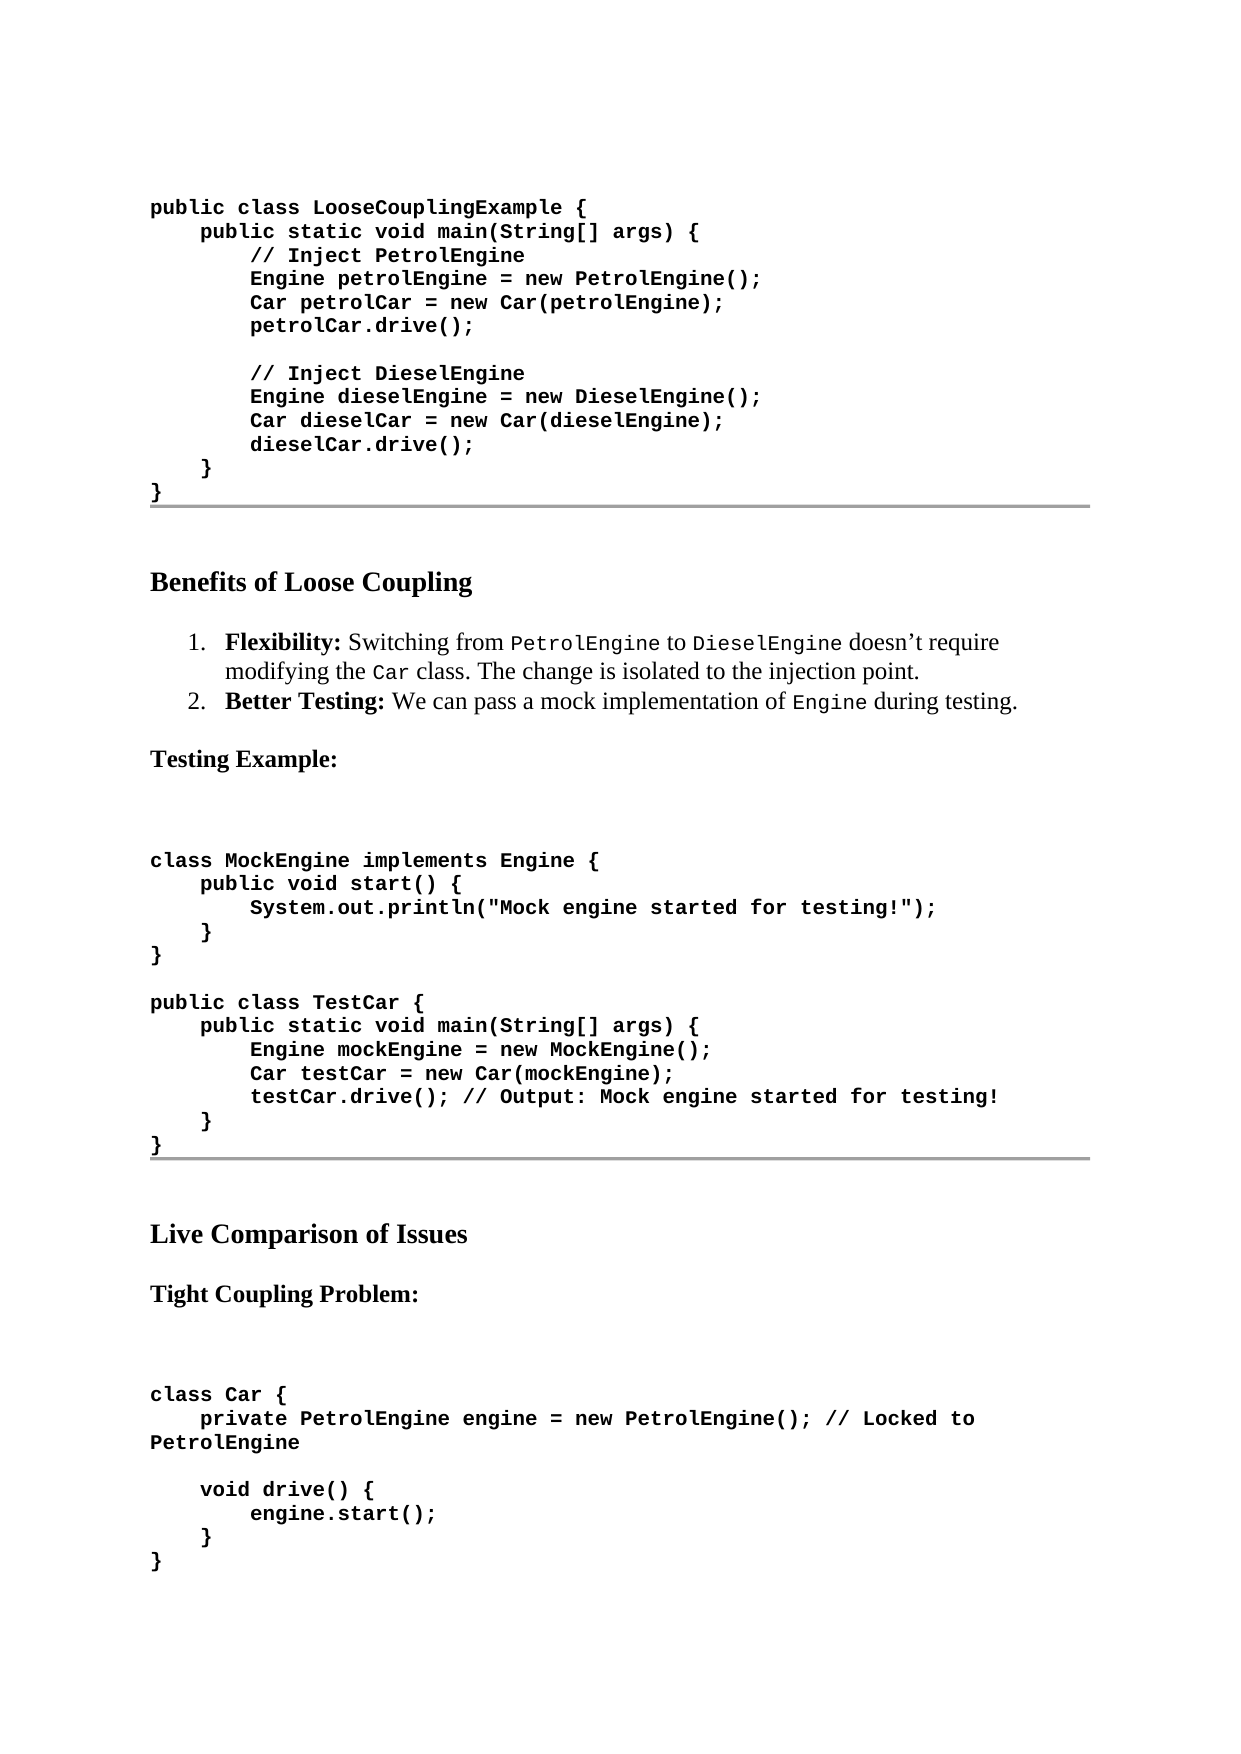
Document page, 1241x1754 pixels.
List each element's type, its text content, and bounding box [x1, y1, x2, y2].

text class MockEngine implements Engine { [150, 850, 1090, 873]
text void drive() { [150, 1479, 1090, 1503]
text Engine mockEngine = new MockEngine(); [150, 1039, 1090, 1063]
text } [150, 1550, 1090, 1573]
text } [150, 1133, 1090, 1157]
text // Inject PetrolEngine [150, 244, 1090, 268]
text class Car { [150, 1384, 1090, 1408]
text Engine petrolEngine = new PetrolEngine(); [150, 268, 1090, 292]
text private PetrolEngine engine = new PetrolEngine(); // Locked to PetrolEngine [150, 1408, 1090, 1455]
text engine.start(); [150, 1503, 1090, 1526]
text } [150, 457, 1090, 481]
text } [150, 1526, 1090, 1550]
text Benefits of Loose Coupling [150, 565, 1090, 597]
text System.out.println("Mock engine started for testing!"); [150, 897, 1090, 921]
text Live Comparison of Issues [150, 1218, 1090, 1250]
text // Inject DieselEngine [150, 363, 1090, 386]
list Better Testing: We can pass a mock implementation of Engine during testing. [187, 686, 1090, 715]
text public class TestCar { [150, 992, 1090, 1015]
text Engine dieselEngine = new DieselEngine(); [150, 386, 1090, 410]
text public static void main(String[] args) { [150, 1015, 1090, 1039]
text dieselCar.drive(); [150, 434, 1090, 457]
text testCar.drive(); // Output: Mock engine started for testing! [150, 1086, 1090, 1110]
text Car petrolCar = new Car(petrolEngine); [150, 292, 1090, 316]
text public class LooseCouplingExample { [150, 197, 1090, 221]
text public static void main(String[] args) { [150, 221, 1090, 244]
text Car testCar = new Car(mockEngine); [150, 1063, 1090, 1086]
text Tight Coupling Problem: [150, 1279, 1090, 1308]
text } [150, 944, 1090, 968]
list Flexibility: Switching from PetrolEngine to DieselEngine doesn’t require modifying the Car class. The change is isolated to the injection point. [187, 627, 1090, 686]
text Testing Example: [150, 744, 1090, 773]
text petrolCar.drive(); [150, 316, 1090, 339]
text } [150, 921, 1090, 944]
text Car dieselCar = new Car(dieselEngine); [150, 410, 1090, 434]
text } [150, 481, 1090, 504]
text public void start() { [150, 873, 1090, 897]
text } [150, 1110, 1090, 1133]
